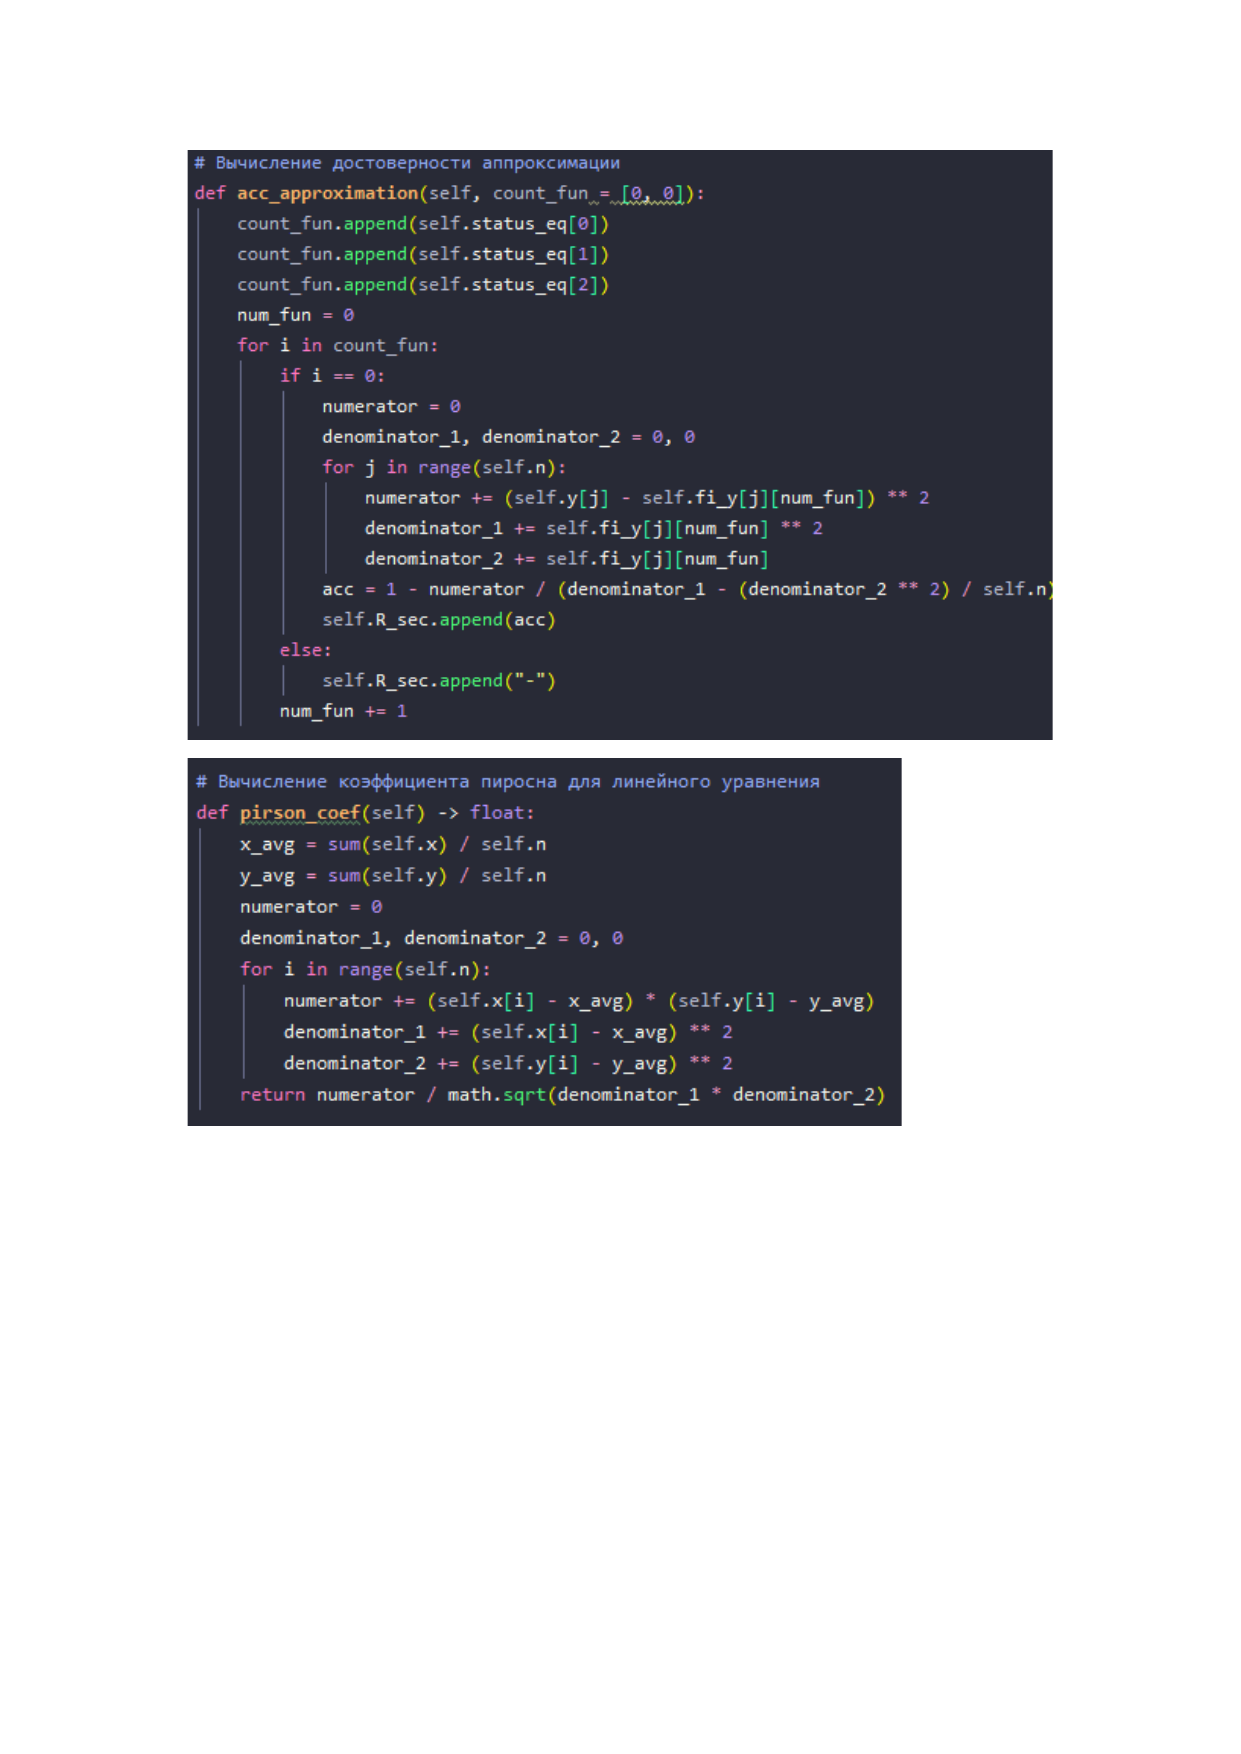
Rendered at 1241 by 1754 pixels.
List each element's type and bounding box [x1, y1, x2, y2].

picture [187, 150, 1053, 740]
picture [187, 758, 902, 1126]
